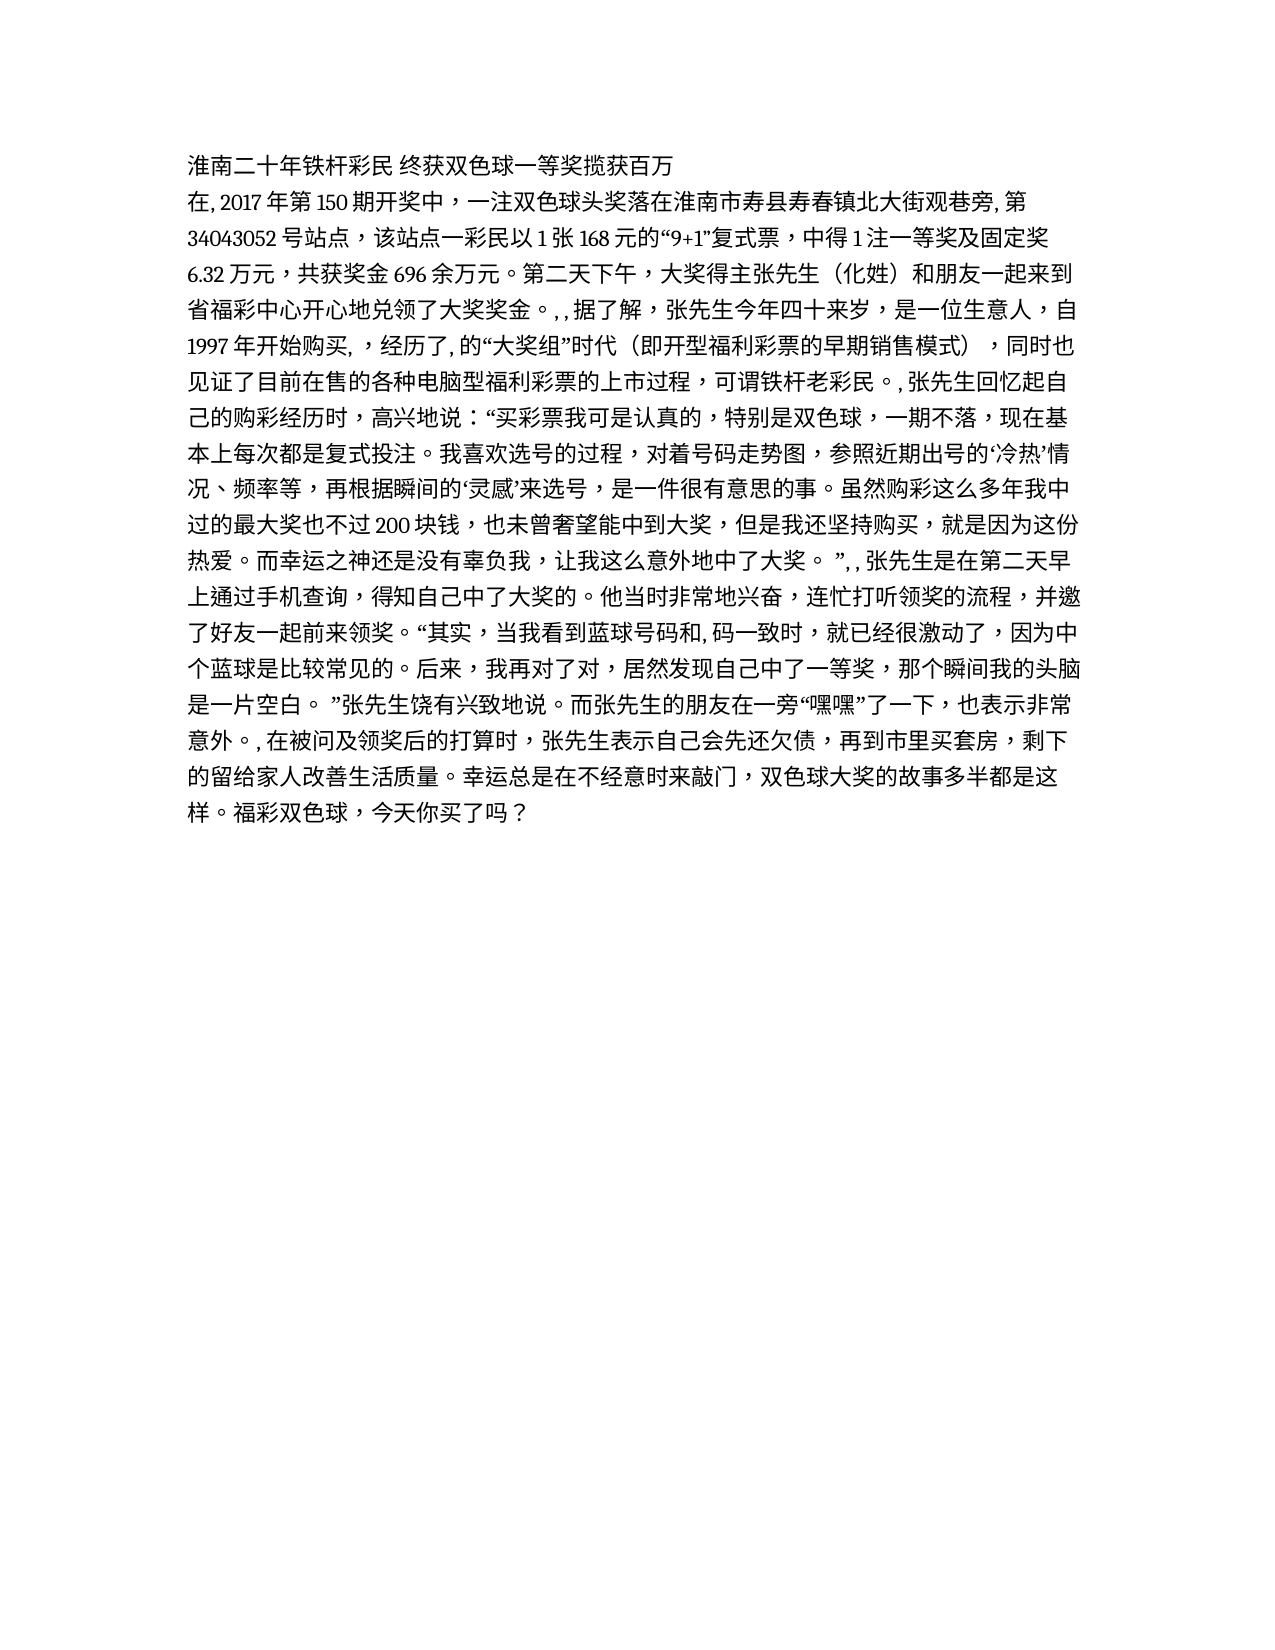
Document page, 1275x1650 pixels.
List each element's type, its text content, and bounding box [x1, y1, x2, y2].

text 淮南二十年铁杆彩民 终获双色球一等奖揽获百万 在, 2017年第150期开奖中，一注双色球头奖落在淮南市寿县寿春镇北大街观巷旁, 第34043052号站点，该站点一彩民以1张 168元的“9+1”复式票，中得1注一等奖及固定奖6.32万元，共获奖金696余万元。第二天下午，大奖得主张先生（化姓）和朋友一起来到省福彩中心开心地兑领了大奖奖金。, , 据了解，张先生今年四十来岁，是一位生意人，自 1997年开始购买, ，经历了, 的“大奖组”时代（即开型福利彩票的早期销售模式），同时也见证了目前在售的各种电脑型福利彩票的上市过程，可谓铁杆老彩民。, 张先生回忆起自己的购彩经历时，高兴地说：“买彩票我可是认真的，特别是双色球，一期不落，现在基本上每次都是复式投注。我喜欢选号的过程，对着号码走势图，参照近期出号的‘冷热’情况、频率等，再根据瞬间的‘灵感’来选号，是一件很有意思的事。虽然购彩这么多年我中过的最大奖也不过200块钱，也未曾奢望能中到大奖，但是我还坚持购买，就是因为这份热爱。而幸运之神还是没有辜负我，让我这么意外地中了大奖。 ”, , 张先生是在第二天早上通过手机查询，得知自己中了大奖的。他当时非常地兴奋，连忙打听领奖的流程，并邀了好友一起前来领奖。“其实，当我看到蓝球号码和, 码一致时，就已经很激动了，因为中个蓝球是比较常见的。后来，我再对了对，居然发现自己中了一等奖，那个瞬间我的头脑是一片空白。 ”张先生饶有兴致地说。而张先生的朋友在一旁“嘿嘿”了一下，也表示非常意外。, 在被问及领奖后的打算时，张先生表示自己会先还欠债，再到市里买套房，剩下的留给家人改善生活质量。幸运总是在不经意时来敲门，双色球大奖的故事多半都是这样。福彩双色球，今天你买了吗？ [187, 150, 1087, 828]
